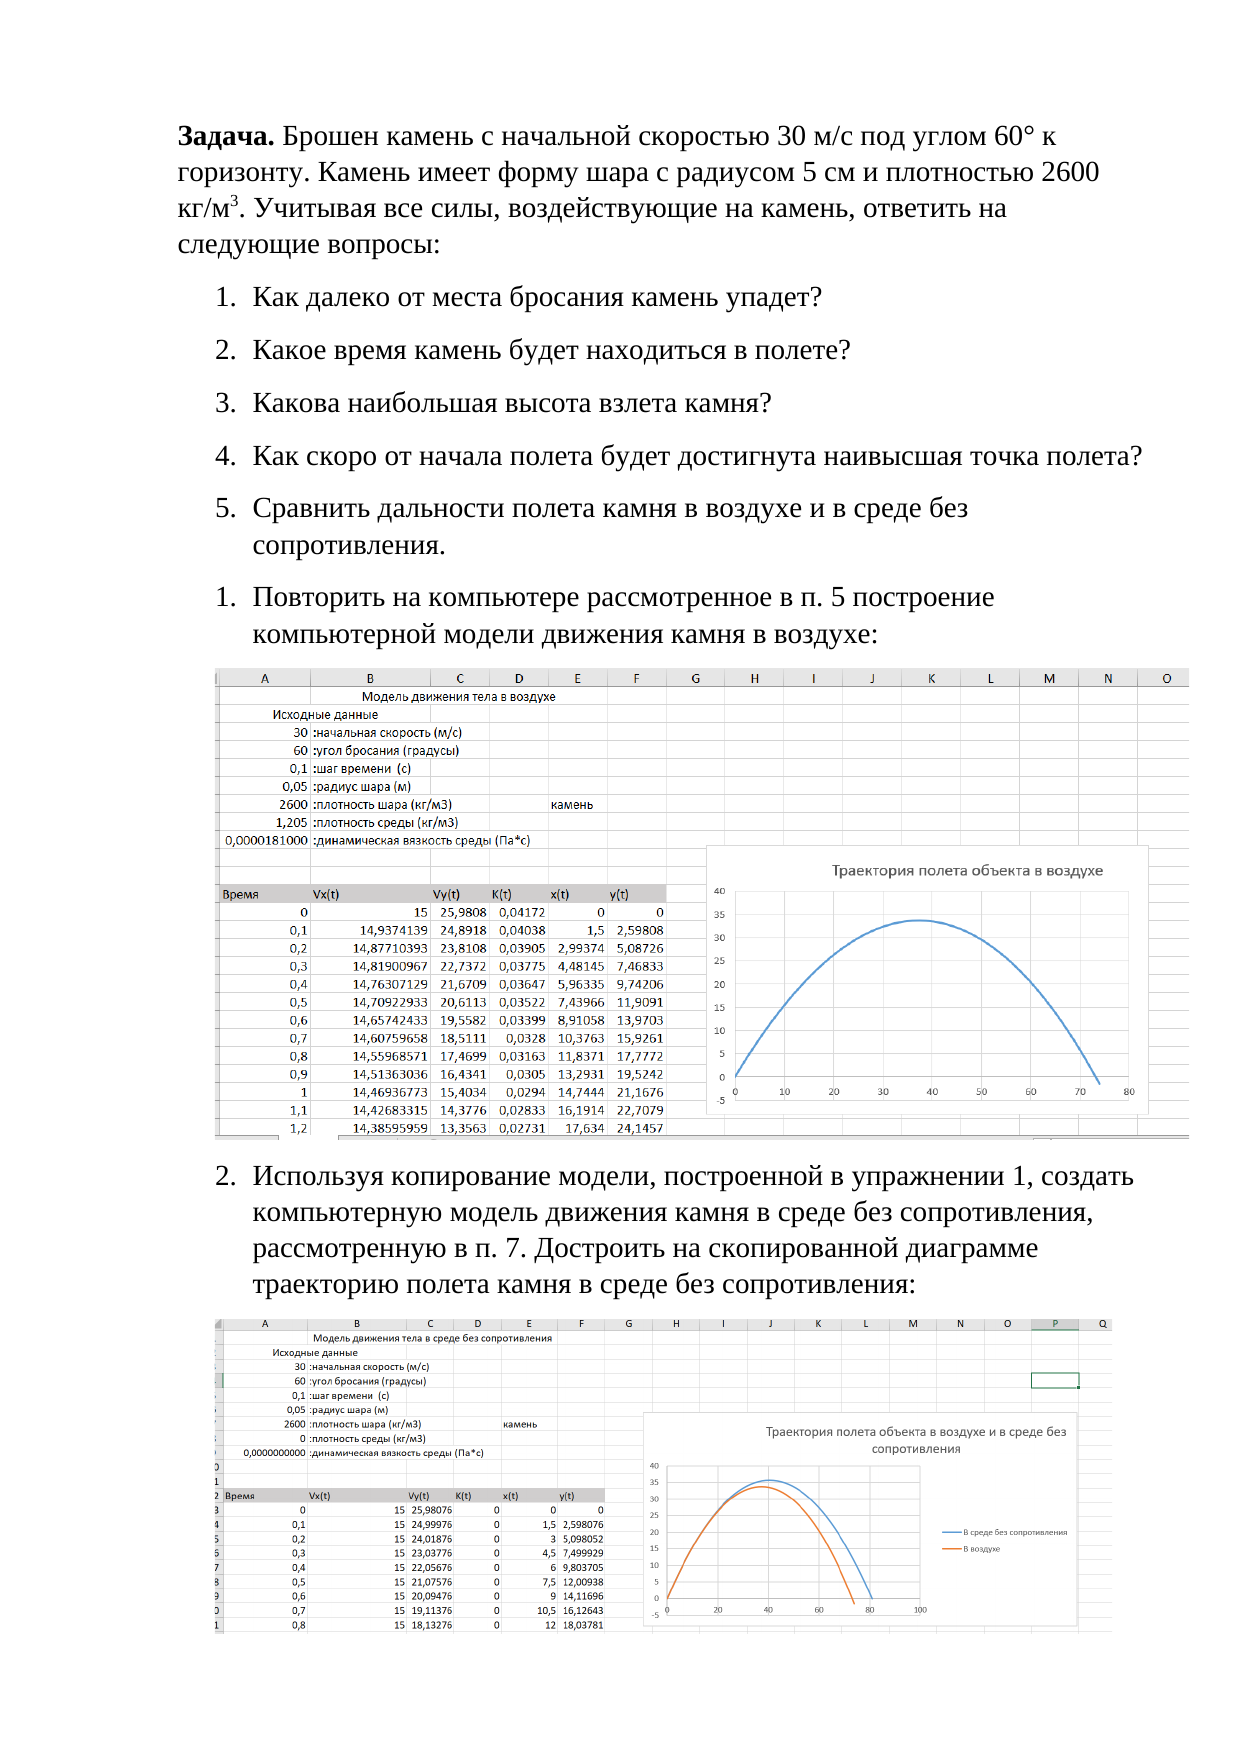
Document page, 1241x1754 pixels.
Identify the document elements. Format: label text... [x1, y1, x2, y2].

list Сравнить дальности полета камня в воздухе и в среде без сопротивления. [215, 491, 1152, 560]
text Задача. Брошен камень с начальной скоростью 30 м/с под углом 60° к горизонту. Камень имеет форму шара с радиусом 5 см и плотностью 2600 кг/м3. Учитывая все силы, воздействующие на камень, ответить на следующие вопросы: [177, 118, 1152, 260]
list Используя копирование модели, построенной в упражнении 1, создать компьютерную модель движения камня в среде без сопротивления, рассмотренную в п. 7. Достроить на скопированной диаграмме траекторию полета камня в среде без сопротивления: [215, 1158, 1152, 1300]
picture [214, 1319, 1113, 1634]
list Как скоро от начала полета будет достигнута наивысшая точка полета? [215, 438, 1152, 471]
list Как далеко от места бросания камень упадет? [215, 279, 1152, 313]
list Повторить на компьютере рассмотренное в п. 5 построение компьютерной модели движения камня в воздухе: [215, 579, 1152, 649]
list Какое время камень будет находиться в полете? [215, 332, 1152, 366]
picture [214, 668, 1190, 1140]
list Какова наибольшая высота взлета камня? [215, 385, 1152, 418]
